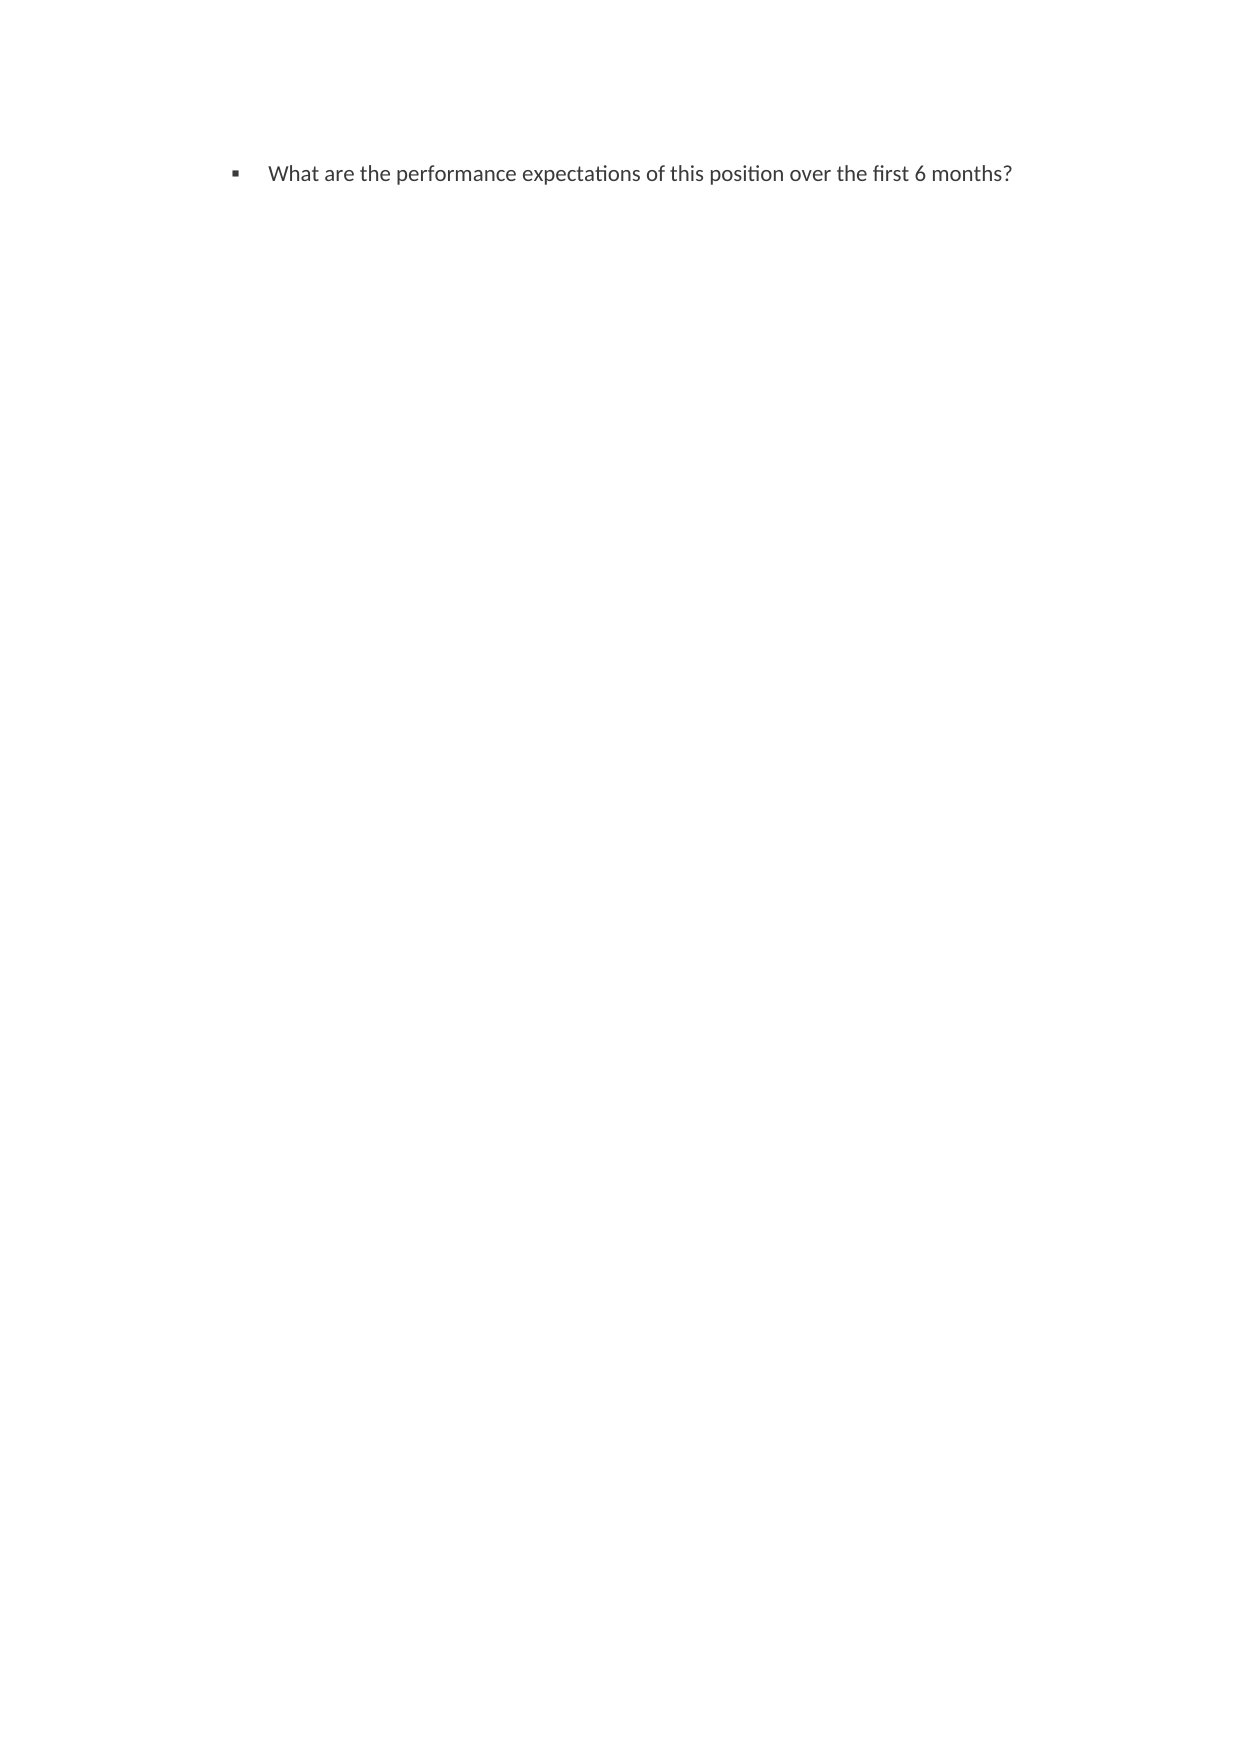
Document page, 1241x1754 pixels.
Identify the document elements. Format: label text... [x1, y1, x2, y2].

list What are the performance expectations of this position over the first 6 months? [231, 150, 1090, 187]
